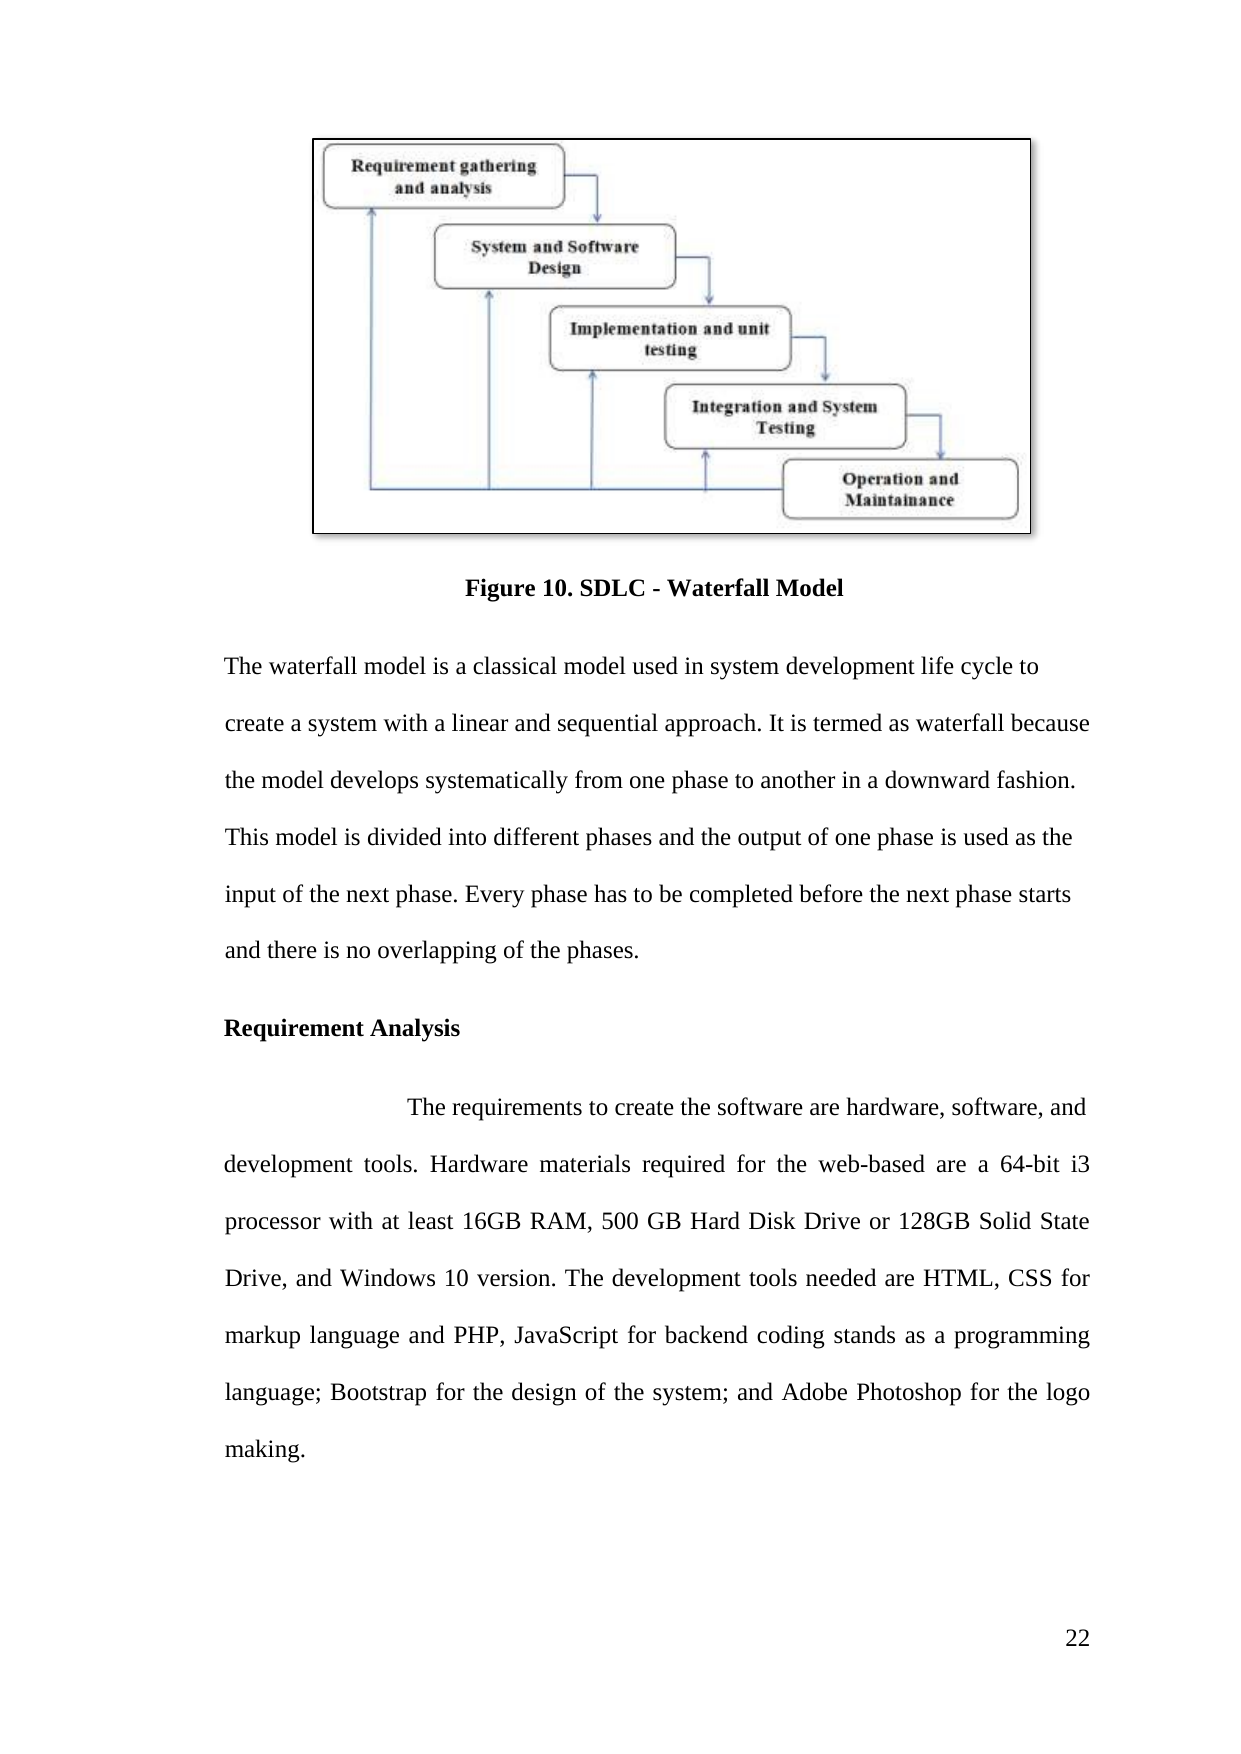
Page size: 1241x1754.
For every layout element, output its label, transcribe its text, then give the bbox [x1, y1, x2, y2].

text The requirements to create the software are hardware, software, and [225, 1092, 1240, 1121]
text Requirement Analysis [223, 1013, 1091, 1042]
text development tools. Hardware materials required for the web-based are a 64-bit i3 processor with at least 16GB RAM, 500 GB Hard Disk Drive or 128GB Solid State Drive, and Windows 10 version. The development tools needed are HTML, CSS for markup language and PHP, JavaScript for backend coding stands as a programming language; Bootstrap for the design of the system; and Adobe Photoshop for the logo making. [223, 1149, 1091, 1462]
subtitle Figure 10. SDLC - Waterfall Model [225, 573, 1084, 602]
text The waterfall model is a classical model used in system development life cycle to create a system with a linear and sequential approach. It is termed as waterfall because the model develops systematically from one phase to another in a downward fashion. This model is divided into different phases and the output of one phase is used as the input of the next phase. Every phase has to be completed before the next phase starts and there is no overlapping of the phases. [223, 651, 1091, 964]
picture [308, 133, 1044, 546]
